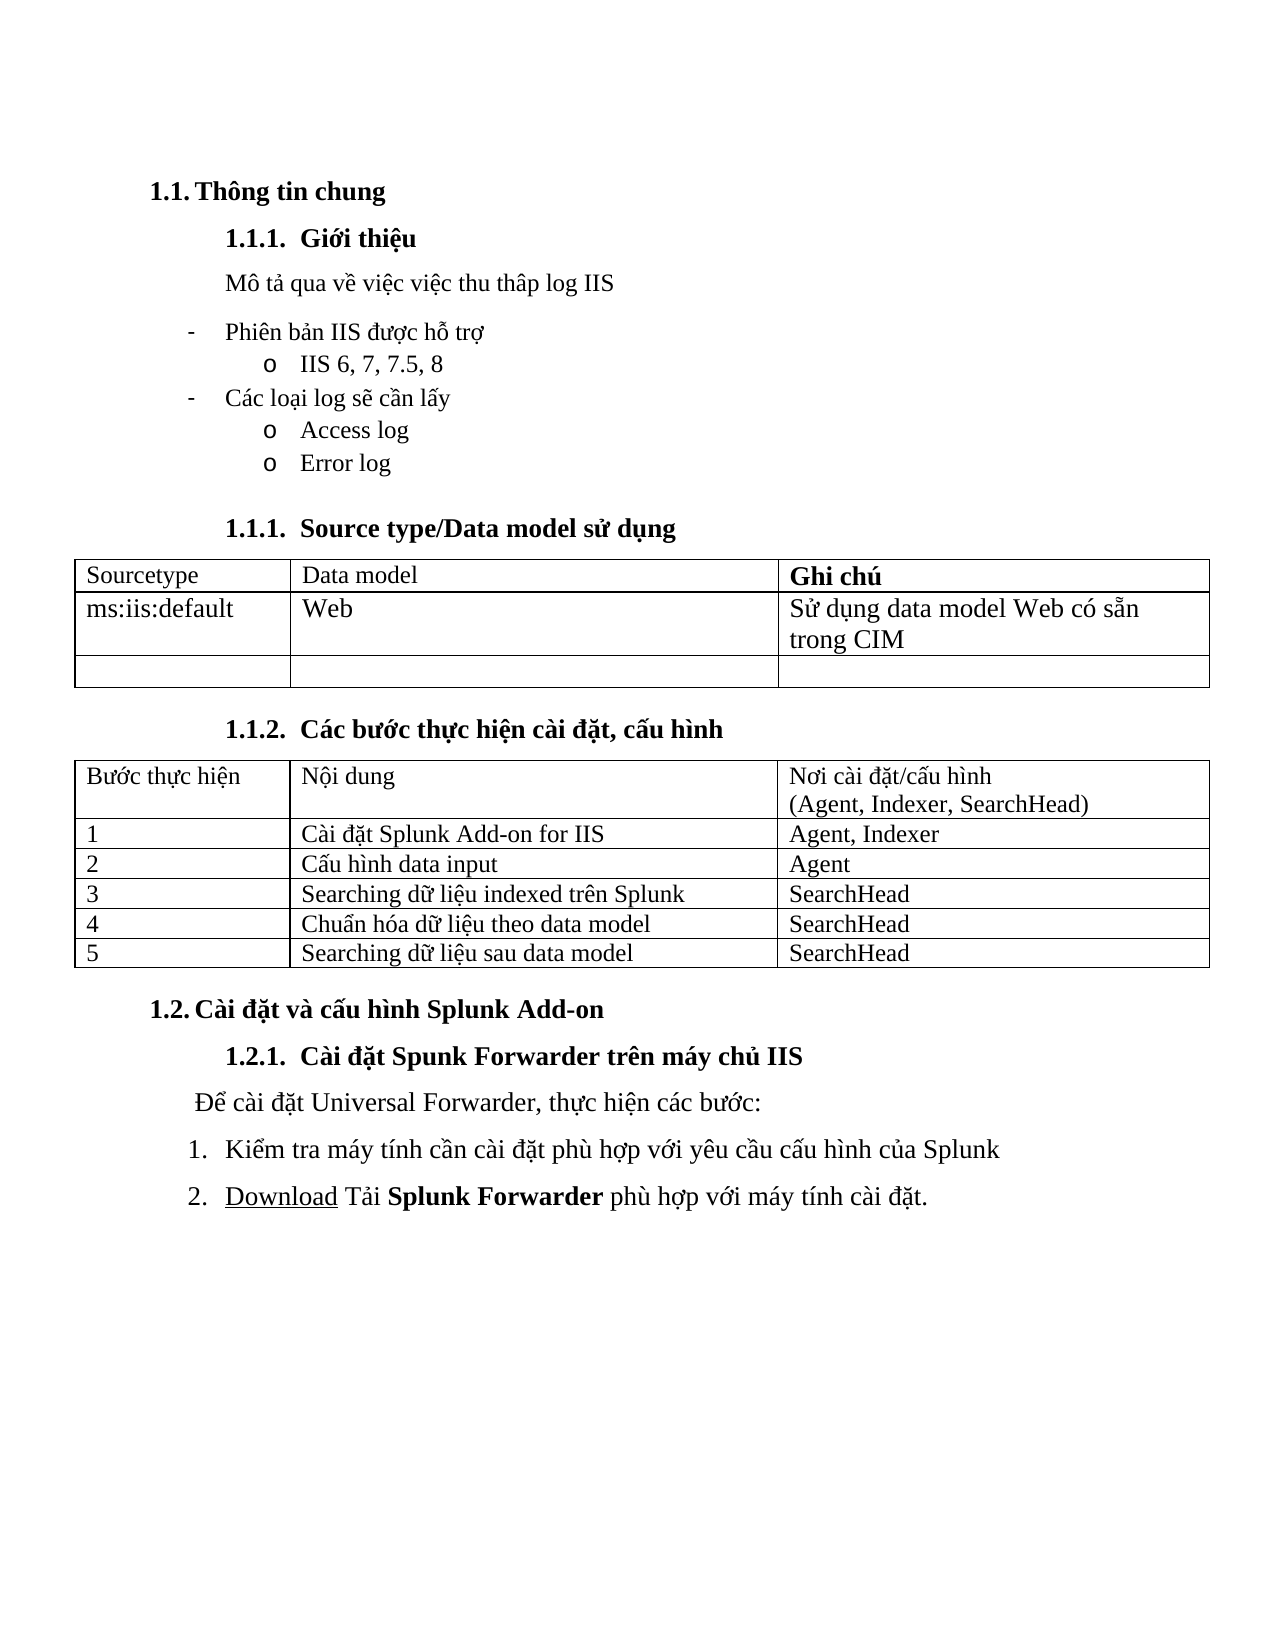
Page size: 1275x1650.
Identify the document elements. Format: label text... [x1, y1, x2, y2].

table_header Ghi chú [779, 560, 1209, 591]
table_cell [291, 656, 778, 687]
text Để cài đặt Universal Forwarder, thực hiện các bước: [150, 1087, 1125, 1118]
list Phiên bản IIS được hỗ trợ [187, 316, 1125, 347]
subtitle Thông tin chung [149, 175, 1125, 206]
table_cell Sử dụng data model Web có sẵn trong CIM [779, 593, 1209, 655]
table_cell Web [291, 593, 778, 655]
table_cell Searching dữ liệu indexed trên Splunk [291, 879, 777, 908]
table_header Nội dung [291, 761, 777, 818]
table_cell Searching dữ liệu sau data model [291, 939, 777, 967]
text Mô tả qua về việc việc thu thâp log IIS [225, 268, 1125, 297]
table_header Sourcetype [76, 560, 290, 591]
list Access log [262, 415, 1125, 446]
table_cell 5 [76, 939, 289, 967]
table_cell SearchHead [778, 909, 1209, 937]
table_cell Cài đặt Splunk Add-on for IIS [291, 819, 777, 848]
table_header Bước thực hiện [76, 761, 289, 818]
list Cài đặt Spunk Forwarder trên máy chủ IIS [225, 1040, 1125, 1071]
table_cell 4 [76, 909, 289, 937]
list Download Tải Splunk Forwarder phù hợp với máy tính cài đặt. [187, 1180, 1125, 1211]
list Các loại log sẽ cần lấy [187, 382, 1125, 413]
table_header Nơi cài đặt/cấu hình (Agent, Indexer, SearchHead) [778, 761, 1209, 818]
table_cell 2 [76, 849, 289, 878]
list Error log [262, 448, 1125, 479]
table_cell 1 [76, 819, 289, 848]
table_cell 3 [76, 879, 289, 908]
table_cell Agent, Indexer [778, 819, 1209, 848]
table_cell SearchHead [778, 879, 1209, 908]
subtitle Cài đặt và cấu hình Splunk Add-on [149, 993, 1125, 1024]
table_cell [779, 656, 1209, 687]
table_header Data model [291, 560, 778, 591]
table_cell [76, 656, 290, 687]
list Các bước thực hiện cài đặt, cấu hình [225, 713, 1125, 744]
table_cell Cấu hình data input [291, 849, 777, 878]
list Kiểm tra máy tính cần cài đặt phù hợp với yêu cầu cấu hình của Splunk [187, 1133, 1125, 1164]
table_cell ms:iis:default [76, 593, 290, 655]
list Giới thiệu [225, 222, 1125, 253]
table_cell SearchHead [778, 939, 1209, 967]
table_cell Agent [778, 849, 1209, 878]
list IIS 6, 7, 7.5, 8 [262, 349, 1125, 380]
list Source type/Data model sử dụng [225, 513, 1125, 544]
table_cell Chuẩn hóa dữ liệu theo data model [291, 909, 777, 937]
